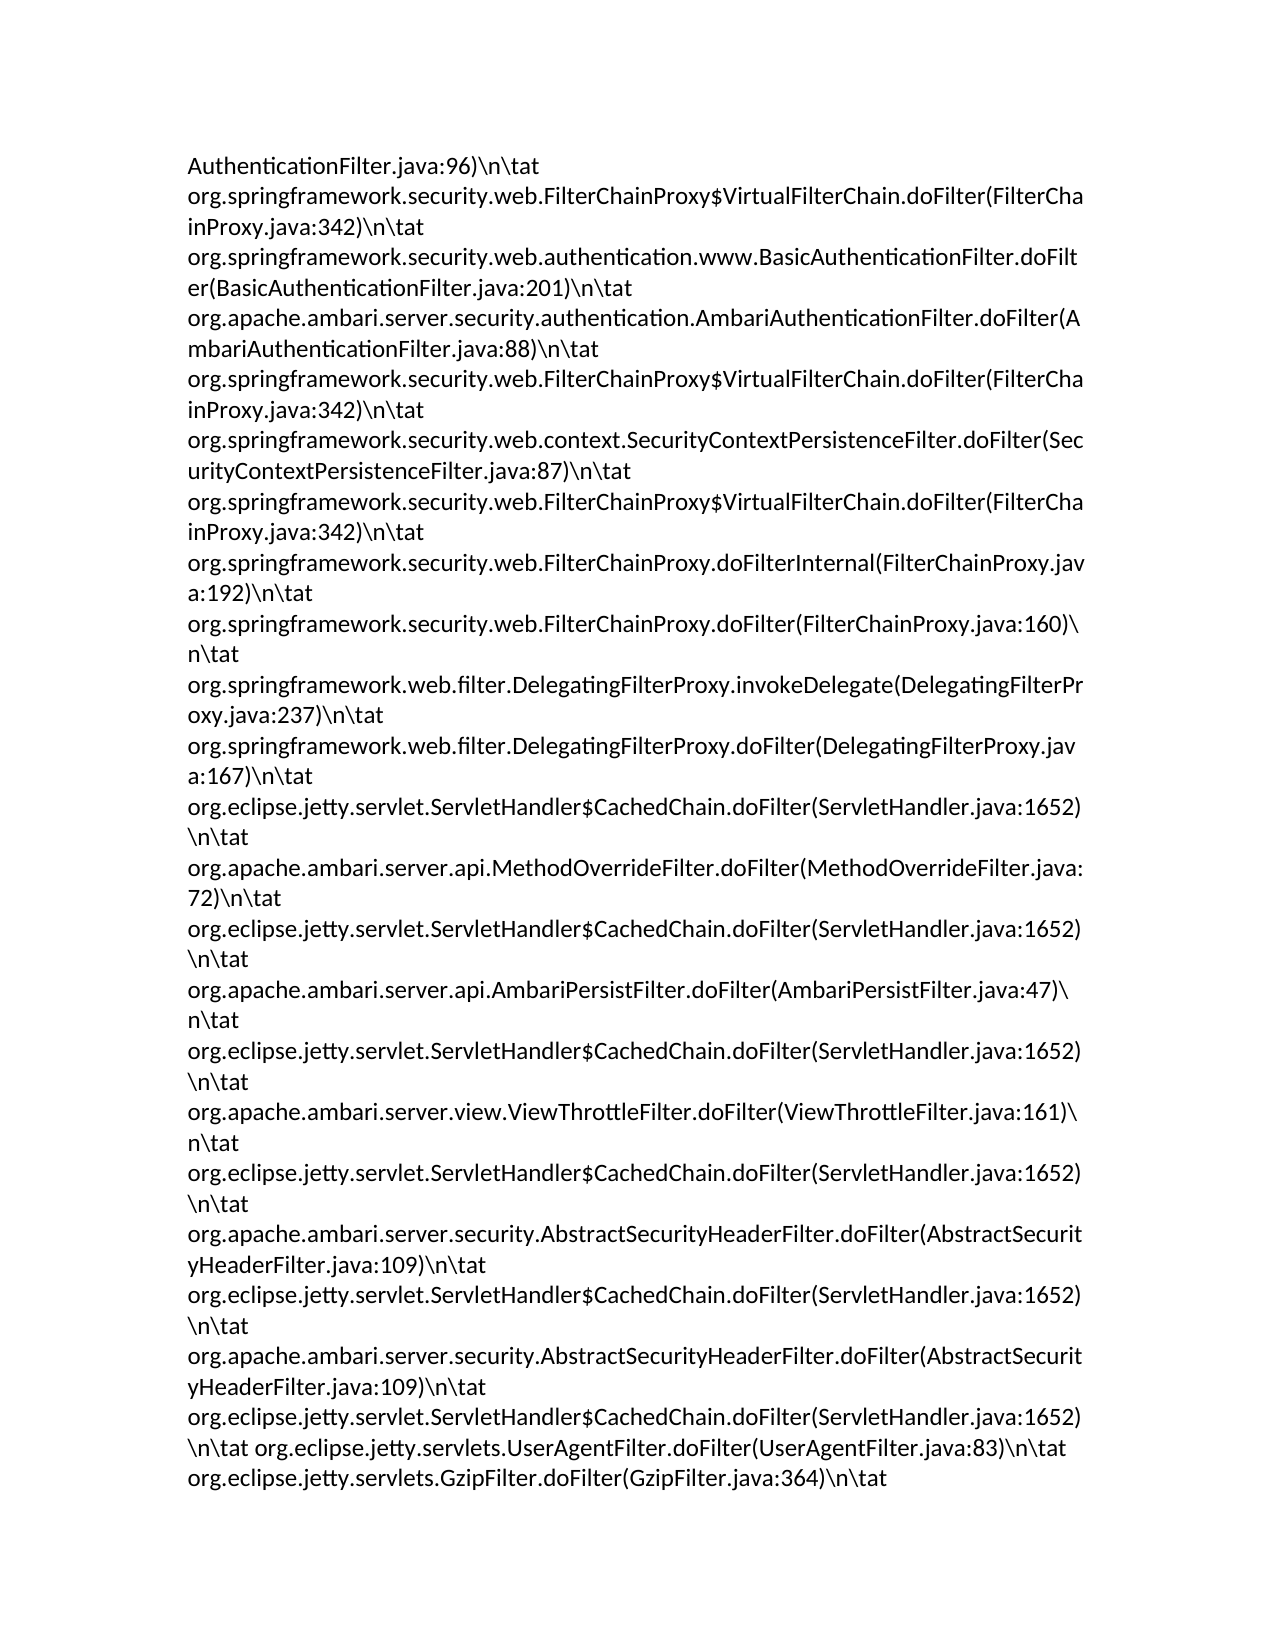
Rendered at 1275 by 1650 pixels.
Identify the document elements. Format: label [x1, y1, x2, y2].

text [187, 150, 1087, 1493]
